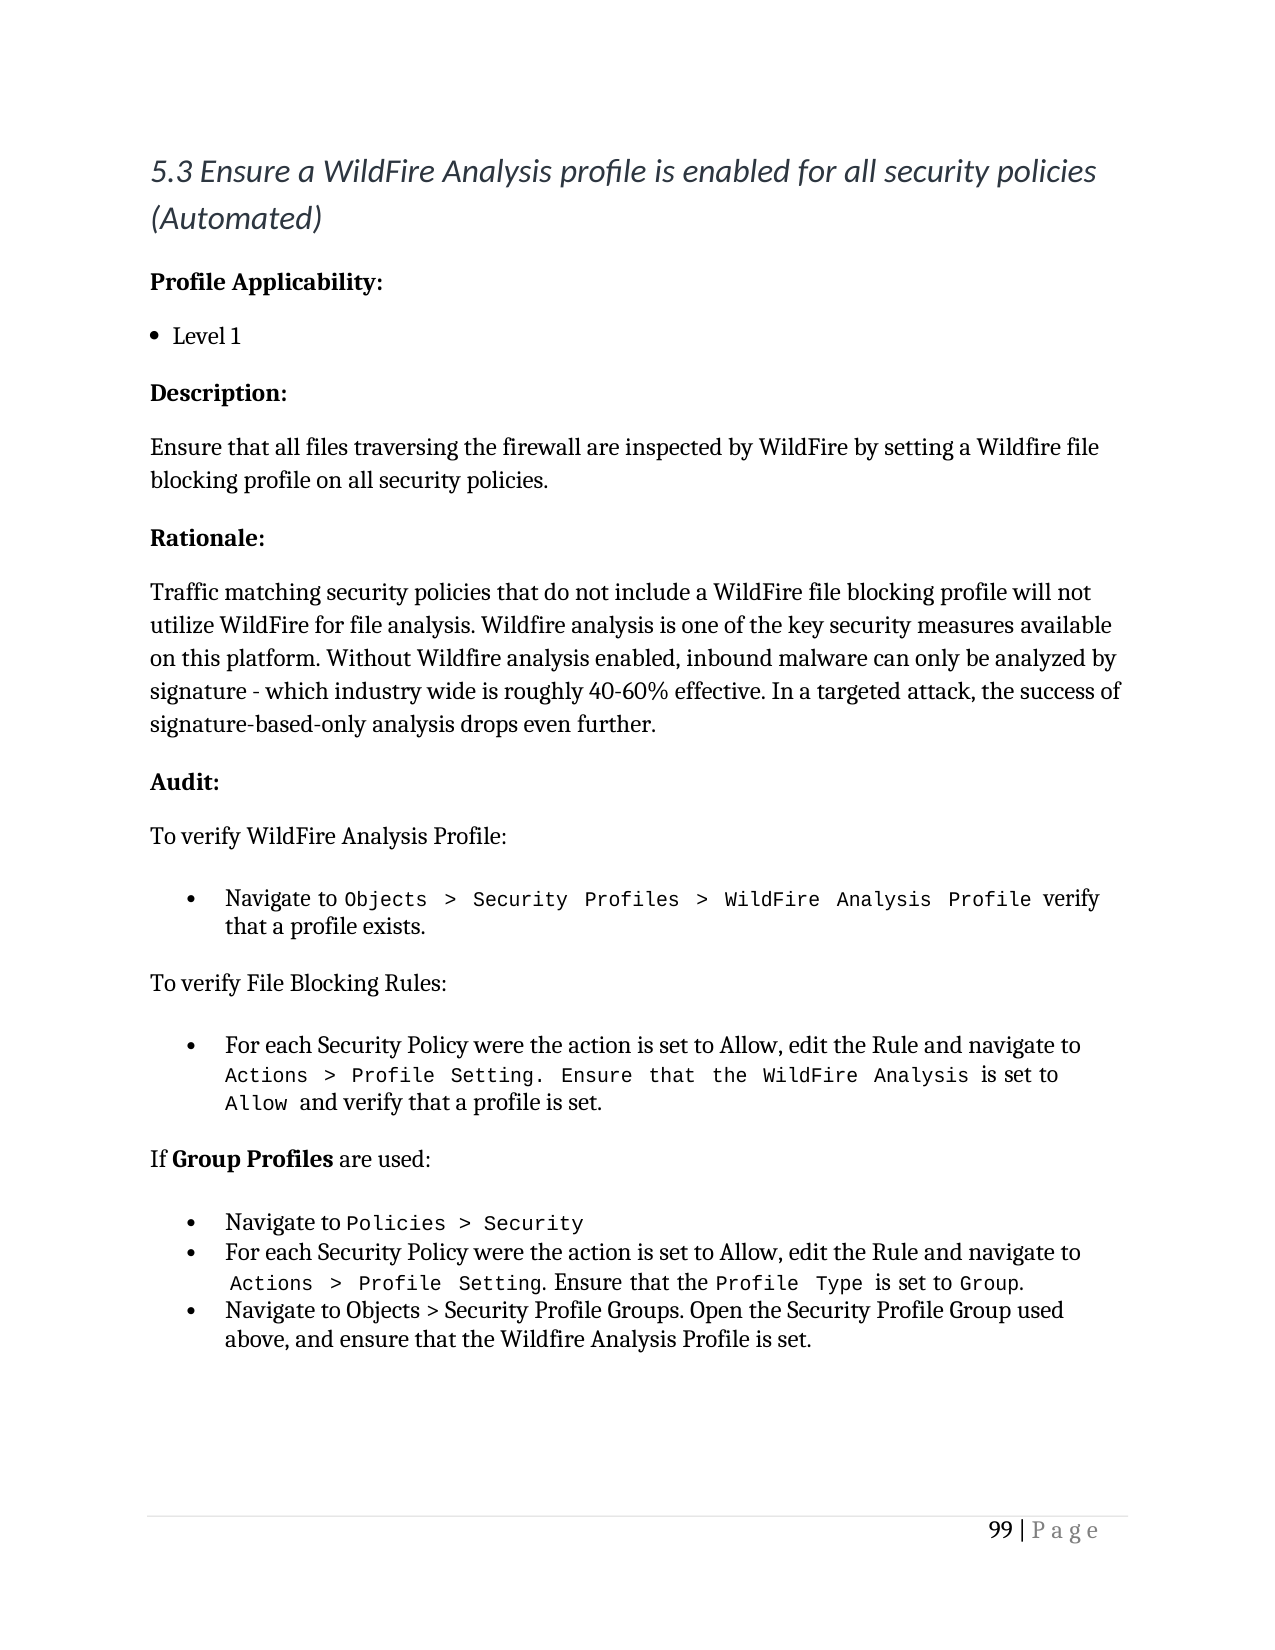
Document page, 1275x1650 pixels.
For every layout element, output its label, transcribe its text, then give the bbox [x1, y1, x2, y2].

list For each Security Policy were the action is set to Allow, edit the Rule and navigate to Actions > Profile Setting. Ensure that the WildFire Analysis is set to Allow and verify that a profile is set. [187, 1031, 1121, 1117]
text Traffic matching security policies that do not include a WildFire file blocking profile will not utilize WildFire for file analysis. Wildfire analysis is one of the key security measures available on this platform. Without Wildfire analysis enabled, inbound malware can only be analyzed by signature - which industry wide is roughly 40-60% effective. In a targeted attack, the success of signature-based-only analysis drops even further. [150, 578, 1121, 739]
text Ensure that all files traversing the firewall are inspected by WildFire by setting a Wildfire file blocking profile on all security policies. [150, 433, 1101, 495]
subtitle Description: [150, 379, 1235, 408]
list Navigate to Policies > Security [187, 1207, 1235, 1237]
list Navigate to Objects > Security Profile Groups. Open the Security Profile Group used above, and ensure that the Wildfire Analysis Profile is set. [187, 1296, 1108, 1354]
list Navigate to Objects > Security Profiles > WildFire Analysis Profile verify that a profile exists. [187, 884, 1107, 940]
list Level 1 [150, 322, 1235, 350]
text Actions > Profile Setting. Ensure that the Profile Type is set to Group. [225, 1266, 1029, 1296]
text To verify WildFire Analysis Profile: [150, 822, 1235, 850]
subtitle Profile Applicability: [150, 268, 1235, 297]
subtitle Audit: [150, 768, 1235, 797]
subtitle Ensure a WildFire Analysis profile is enabled for all security policies (Automated) [150, 150, 1097, 237]
list For each Security Policy were the action is set to Allow, edit the Rule and navigate to [187, 1237, 1235, 1266]
subtitle Rationale: [150, 524, 1235, 553]
text If Group Profiles are used: [150, 1145, 1235, 1173]
text To verify File Blocking Rules: [150, 969, 1235, 998]
